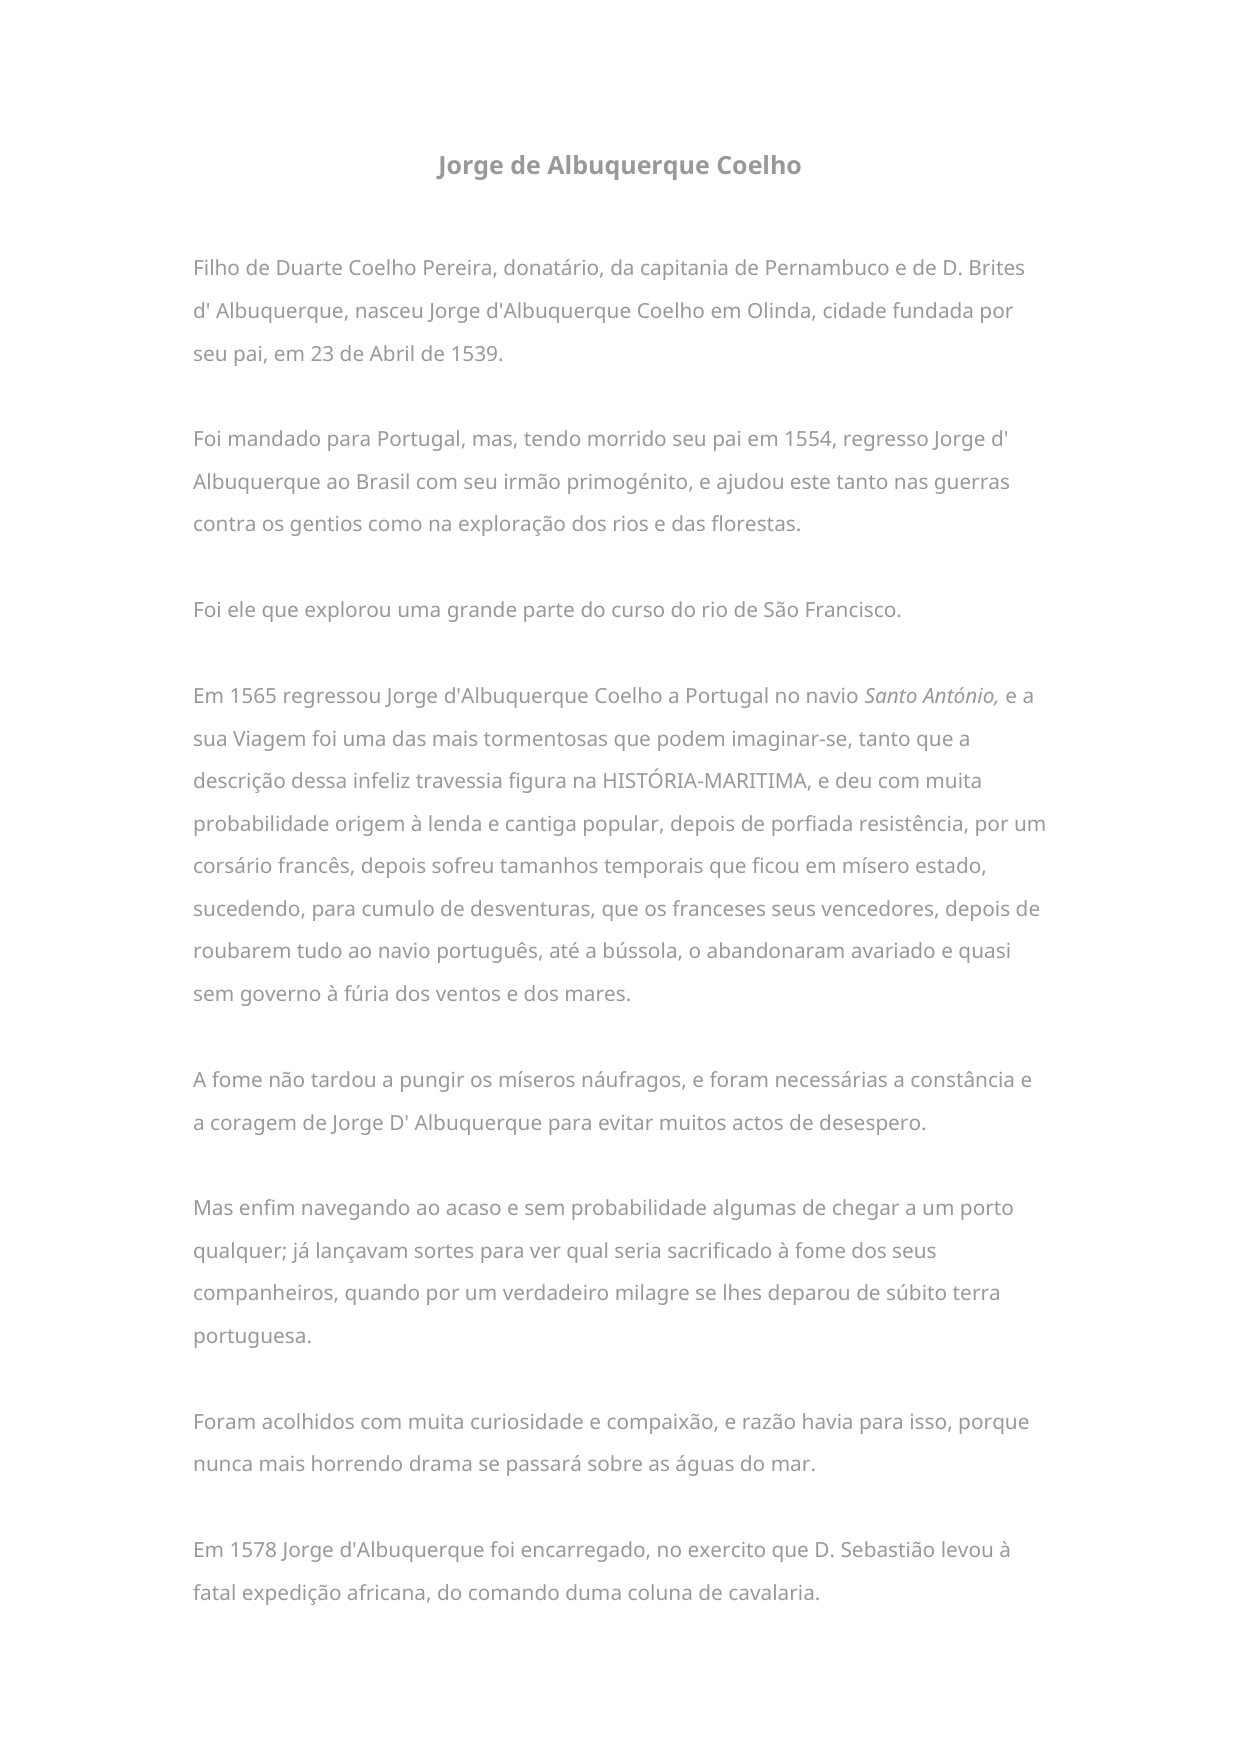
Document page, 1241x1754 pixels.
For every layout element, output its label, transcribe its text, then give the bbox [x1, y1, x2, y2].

text Em 1565 regressou Jorge d'Albuquerque Coelho a Portugal no navio Santo António, e a sua Viagem foi uma das mais tormentosas que podem imaginar-se, tanto que a descrição dessa infeliz travessia figura na HISTÓRIA-MARITIMA, e deu com muita probabilidade origem à lenda e cantiga popular, depois de porfiada resistência, por um corsário francês, depois sofreu tamanhos temporais que ficou em mísero estado, sucedendo, para cumulo de desventuras, que os franceses seus vencedores, depois de roubarem tudo ao navio português, até a bússola, o abandonaram avariado e quasi sem governo à fúria dos ventos e dos mares. [193, 681, 1047, 1008]
text Foi mandado para Portugal, mas, tendo morrido seu pai em 1554, regresso Jorge d' Albuquerque ao Brasil com seu irmão primogénito, e ajudou este tanto nas guerras contra os gentios como na exploração dos rios e das florestas. [193, 424, 1047, 538]
text Filho de Duarte Coelho Pereira, donatário, da capitania de Pernambuco e de D. Brites d' Albuquerque, nasceu Jorge d'Albuquerque Coelho em Olinda, cidade fundada por seu pai, em 23 de Abril de 1539. [193, 253, 1047, 367]
text Em 1578 Jorge d'Albuquerque foi encarregado, no exercito que D. Sebastião levou à fatal expedição africana, do comando duma coluna de cavalaria. [193, 1535, 1047, 1606]
text Jorge de Albuquerque Coelho [193, 148, 1047, 182]
text Mas enfim navegando ao acaso e sem probabilidade algumas de chegar a um porto qualquer; já lançavam sortes para ver qual seria sacrificado à fome dos seus companheiros, quando por um verdadeiro milagre se lhes deparou de súbito terra portuguesa. [193, 1193, 1047, 1349]
text Foi ele que explorou uma grande parte do curso do rio de São Francisco. [193, 595, 1047, 624]
text Foram acolhidos com muita curiosidade e compaixão, e razão havia para isso, porque nunca mais horrendo drama se passará sobre as águas do mar. [193, 1407, 1047, 1478]
text A fome não tardou a pungir os míseros náufragos, e foram necessárias a constância e a coragem de Jorge D' Albuquerque para evitar muitos actos de desespero. [193, 1065, 1047, 1136]
